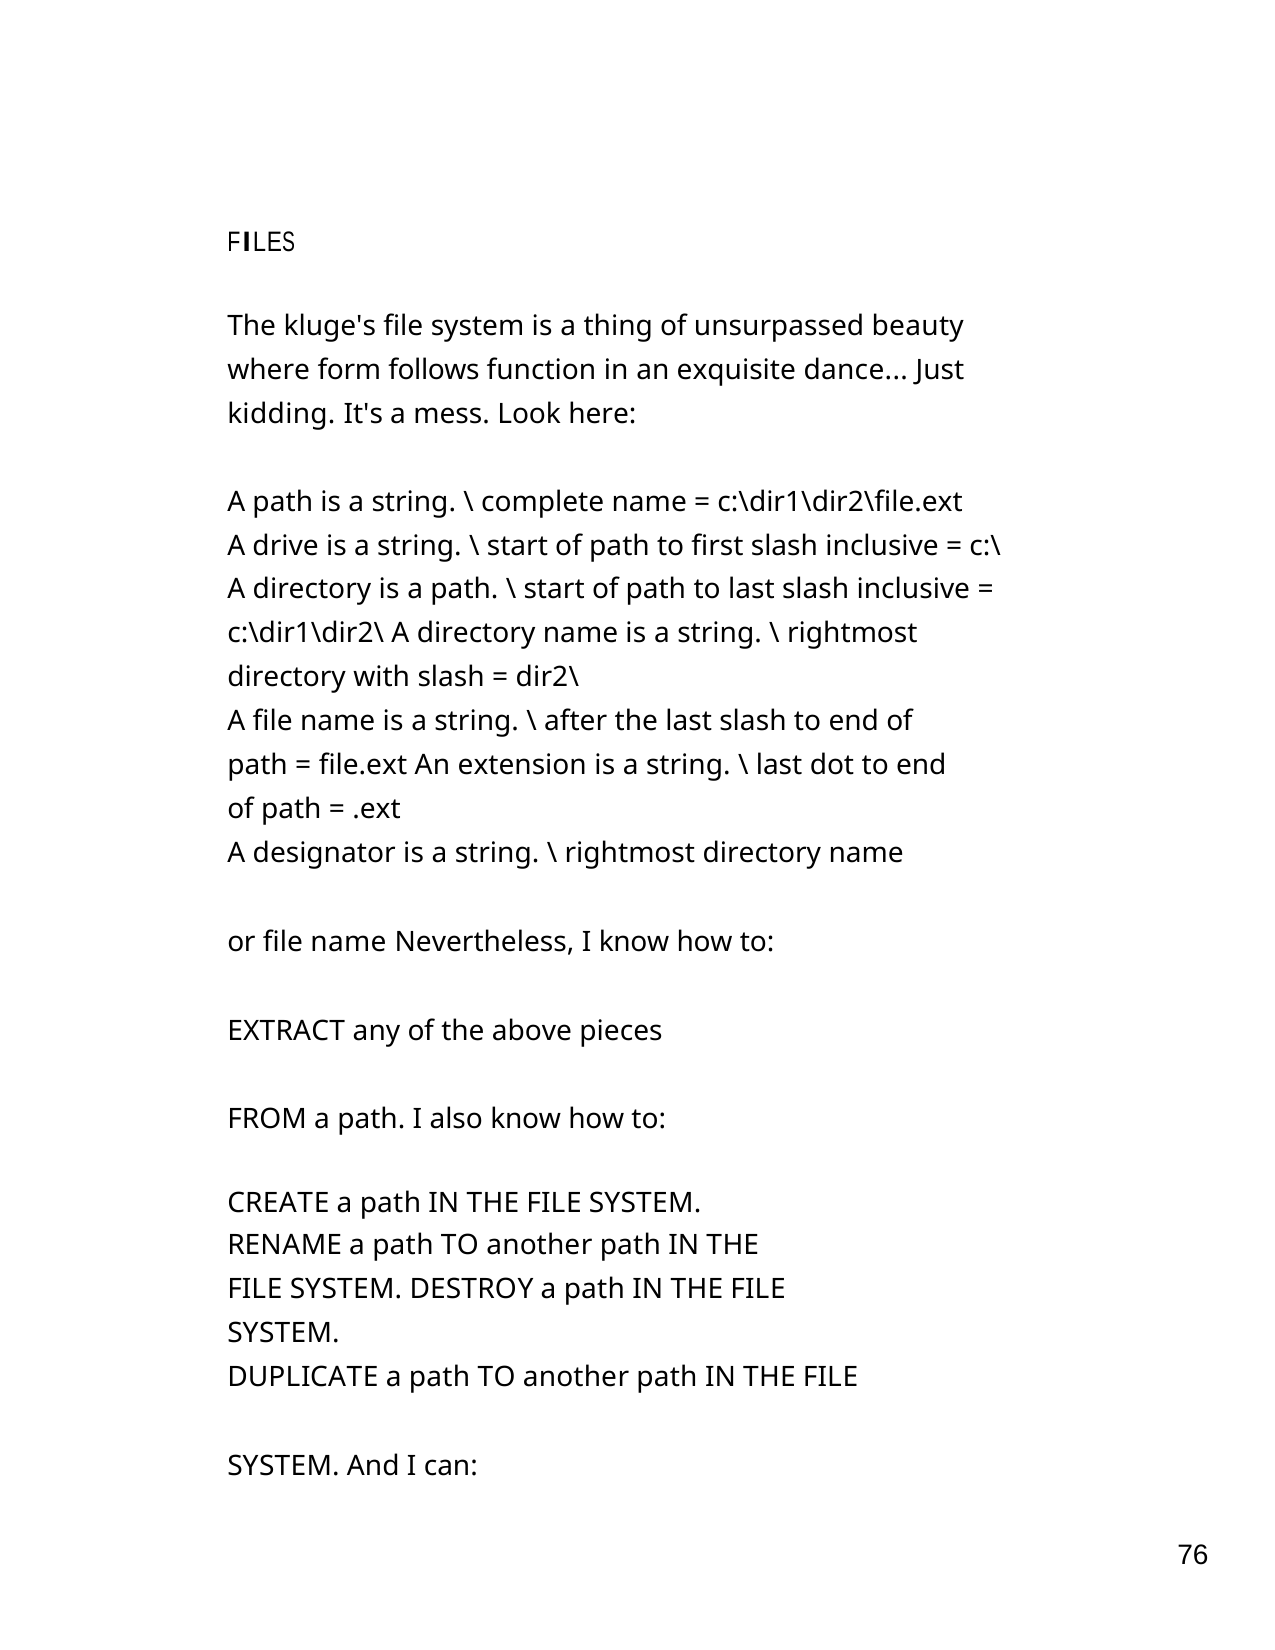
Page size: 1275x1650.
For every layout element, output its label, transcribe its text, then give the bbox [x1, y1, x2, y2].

text A drive is a string. \ start of path to first slash inclusive = c:\ [227, 525, 1100, 563]
text RENAME a path TO another path IN THE FILE SYSTEM. DESTROY a path IN THE FILE SYSTEM. [227, 1224, 821, 1351]
text A file name is a string. \ after the last slash to end of path = file.ext An extension is a string. \ last dot to end of path = .ext [227, 701, 956, 827]
text DUPLICATE a path TO another path IN THE FILE SYSTEM. And I can: [227, 1356, 863, 1483]
text A path is a string. \ complete name = c:\dir1\dir2\file.ext [227, 481, 1100, 520]
text The kluge's file system is a thing of unsurpassed beauty where form follows function in an exquisite dance... Just kidding. It's a mess. Look here: [227, 305, 1032, 431]
text EXTRACT any of the above pieces FROM a path. I also know how to: [227, 1010, 740, 1137]
text A directory is a path. \ start of path to last slash inclusive = c:\dir1\dir2\ A directory name is a string. \ rightmost directory with slash = dir2\ [227, 568, 1010, 695]
text CREATE a path IN THE FILE SYSTEM. [227, 1187, 1100, 1219]
text A designator is a string. \ rightmost directory name or file name Nevertheless, I know how to: [227, 833, 922, 959]
